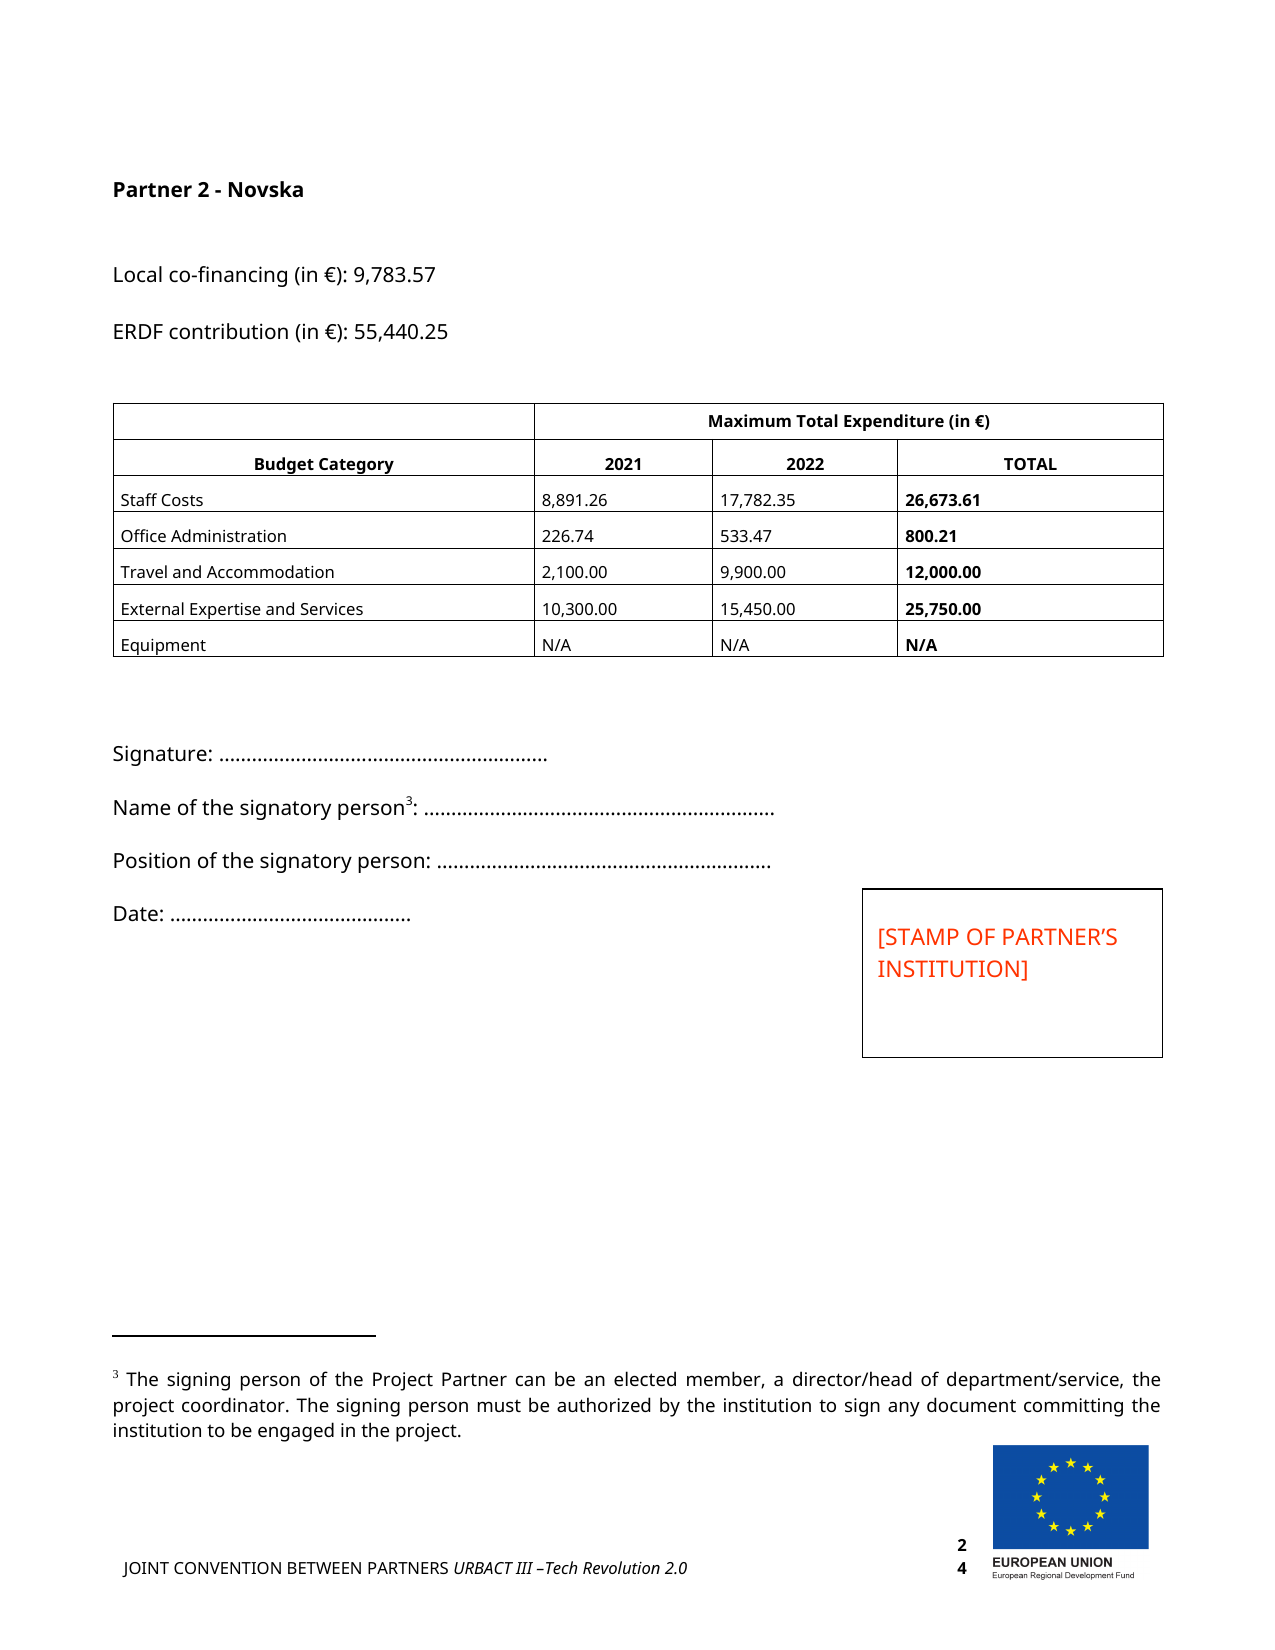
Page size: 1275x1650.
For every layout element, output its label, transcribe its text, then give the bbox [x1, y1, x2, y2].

table_cell 800.21 [898, 512, 1163, 547]
text Date: …………………………………….. [112, 899, 862, 928]
table_cell N/A [898, 621, 1163, 656]
table_header [114, 404, 534, 439]
picture [991, 1443, 1150, 1580]
table_cell 26,673.61 [898, 476, 1163, 511]
text Partner 2 - Novska [112, 175, 1162, 203]
table_cell 12,000.00 [898, 549, 1163, 584]
text Signature: …………………………………………………… [112, 739, 1162, 768]
table_cell Office Administration [114, 512, 534, 547]
table_header Maximum Total Expenditure (in €) [535, 404, 1163, 439]
table_cell Equipment [114, 621, 534, 656]
table_cell TOTAL [898, 440, 1163, 475]
table_cell N/A [713, 621, 897, 656]
table_cell 2,100.00 [535, 549, 712, 584]
table_cell 226.74 [535, 512, 712, 547]
table_cell 2022 [713, 440, 897, 475]
table_cell 15,450.00 [713, 585, 897, 620]
table_cell External Expertise and Services [114, 585, 534, 620]
text Position of the signatory person: ……………………………………………………. [112, 846, 1162, 874]
table_cell Travel and Accommodation [114, 549, 534, 584]
table_cell 17,782.35 [713, 476, 897, 511]
table_cell 10,300.00 [535, 585, 712, 620]
table_cell Staff Costs [114, 476, 534, 511]
table_cell 2021 [535, 440, 712, 475]
table_cell 9,900.00 [713, 549, 897, 584]
table_cell Budget Category [114, 440, 534, 475]
table_cell 533.47 [713, 512, 897, 547]
table_cell 25,750.00 [898, 585, 1163, 620]
text ERDF contribution (in €): 55,440.25 [112, 317, 1162, 346]
text Name of the signatory person: ………………………………………………………. [112, 793, 1162, 821]
table_cell 8,891.26 [535, 476, 712, 511]
table_cell N/A [535, 621, 712, 656]
text Local co-financing (in €): 9,783.57 [112, 260, 1162, 289]
